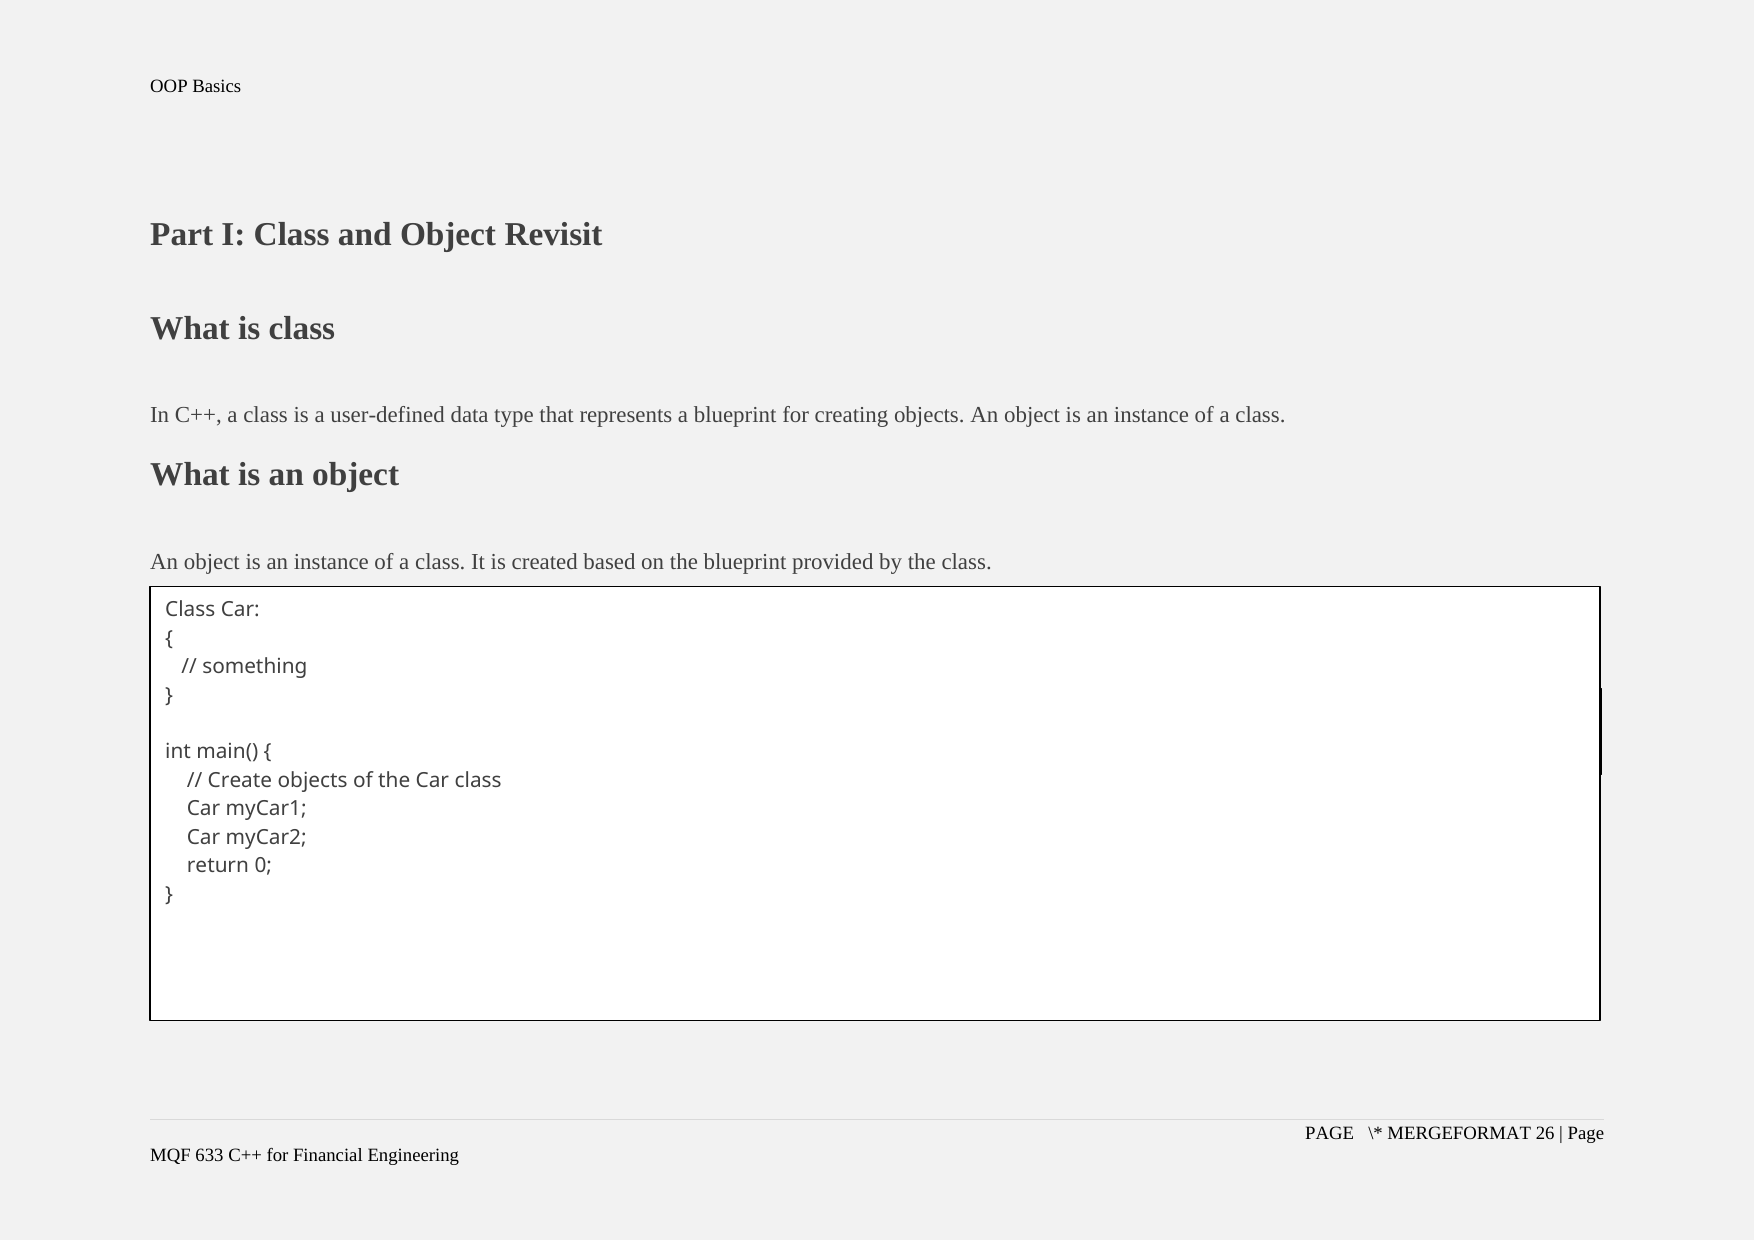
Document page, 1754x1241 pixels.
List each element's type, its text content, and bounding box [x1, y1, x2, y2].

subtitle In C++, a class is a user-defined data type that represents a blueprint for creating objects. An object is an instance of a class. [150, 401, 1604, 428]
text An object is an instance of a class. It is created based on the blueprint provided by the class. [150, 548, 1604, 574]
subtitle What is an object [150, 455, 1604, 493]
subtitle What is class [150, 308, 1604, 346]
subtitle Part I: Class and Object Revisit [150, 214, 1604, 253]
